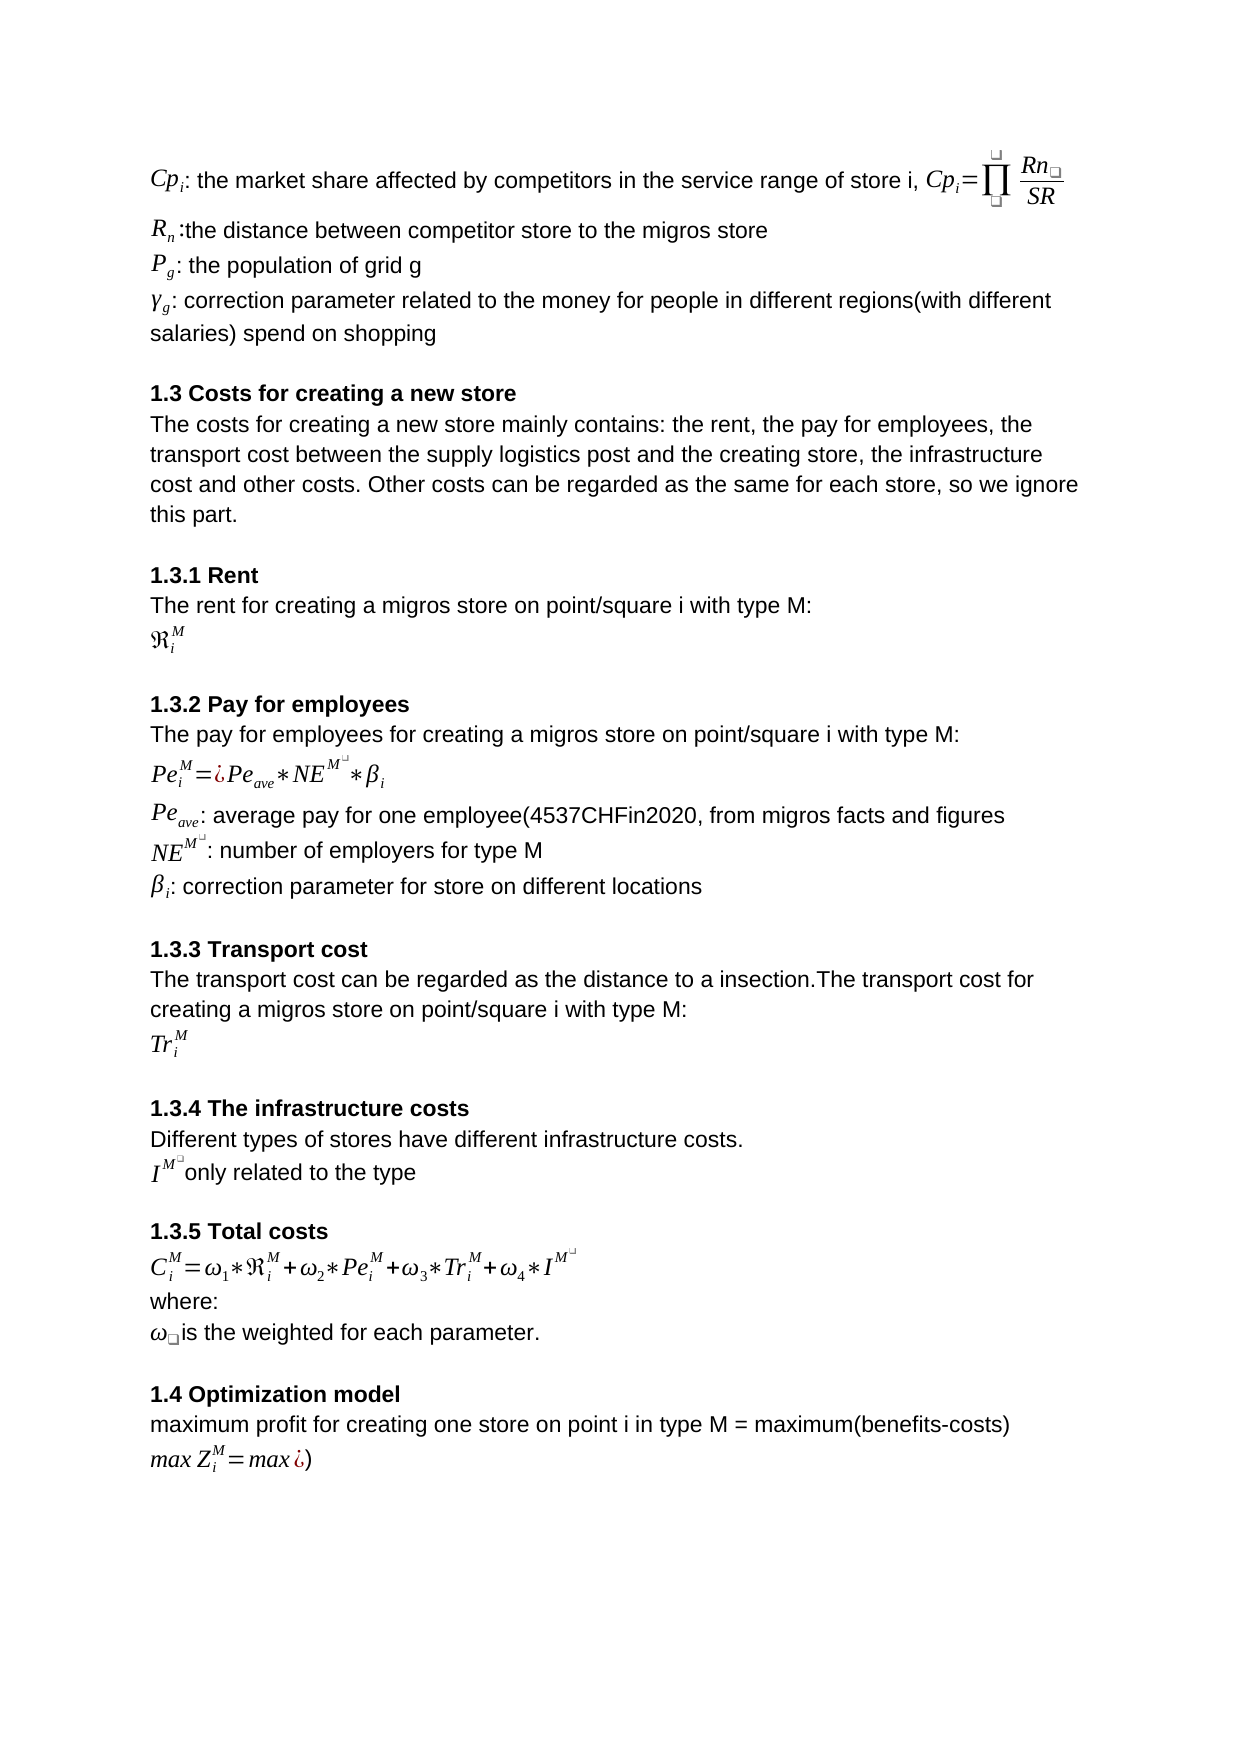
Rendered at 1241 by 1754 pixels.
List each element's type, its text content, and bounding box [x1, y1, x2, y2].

text only related to the type [150, 1156, 1090, 1188]
text The rent for creating a migros store on point/square i with type M: [150, 592, 1090, 618]
text : correction parameter related to the money for people in different regions(with different salaries) spend on shopping [150, 285, 1090, 346]
text 1.3.5 Total costs [150, 1218, 1090, 1245]
text 1.3 Costs for creating a new store [150, 380, 1090, 407]
text : the population of grid g [150, 249, 1090, 281]
text The costs for creating a new store mainly contains: the rent, the pay for employees, the transport cost between the supply logistics post and the creating store, the infrastructure cost and other costs. Other costs can be regarded as the same for each store, so we ignore this part. [150, 411, 1090, 528]
text is the weighted for each parameter. [150, 1318, 1090, 1347]
text : number of employers for type M [150, 834, 1090, 867]
text Different types of stores have different infrastructure costs. [150, 1126, 1090, 1152]
text : the market share affected by competitors in the service range of store i, [150, 150, 1090, 211]
text : correction parameter for store on different locations [150, 870, 1090, 902]
text maximum profit for creating one store on point i in type M = maximum(benefits-costs) [150, 1411, 1090, 1437]
text where: [150, 1288, 1090, 1315]
text The transport cost can be regarded as the distance to a insection.The transport cost for creating a migros store on point/square i with type M: [150, 966, 1090, 1023]
text 1.4 Optimization model [150, 1381, 1090, 1407]
text : average pay for one employee(4537CHFin2020, from migros facts and figures [150, 799, 1090, 830]
text 1.3.4 The infrastructure costs [150, 1095, 1090, 1122]
text the distance between competitor store to the migros store [150, 214, 1090, 246]
text 1.3.1 Rent [150, 562, 1090, 588]
text 1.3.2 Pay for employees [150, 691, 1090, 717]
text The pay for employees for creating a migros store on point/square i with type M: [150, 721, 1090, 748]
text ) [150, 1441, 1090, 1476]
text 1.3.3 Transport cost [150, 936, 1090, 962]
